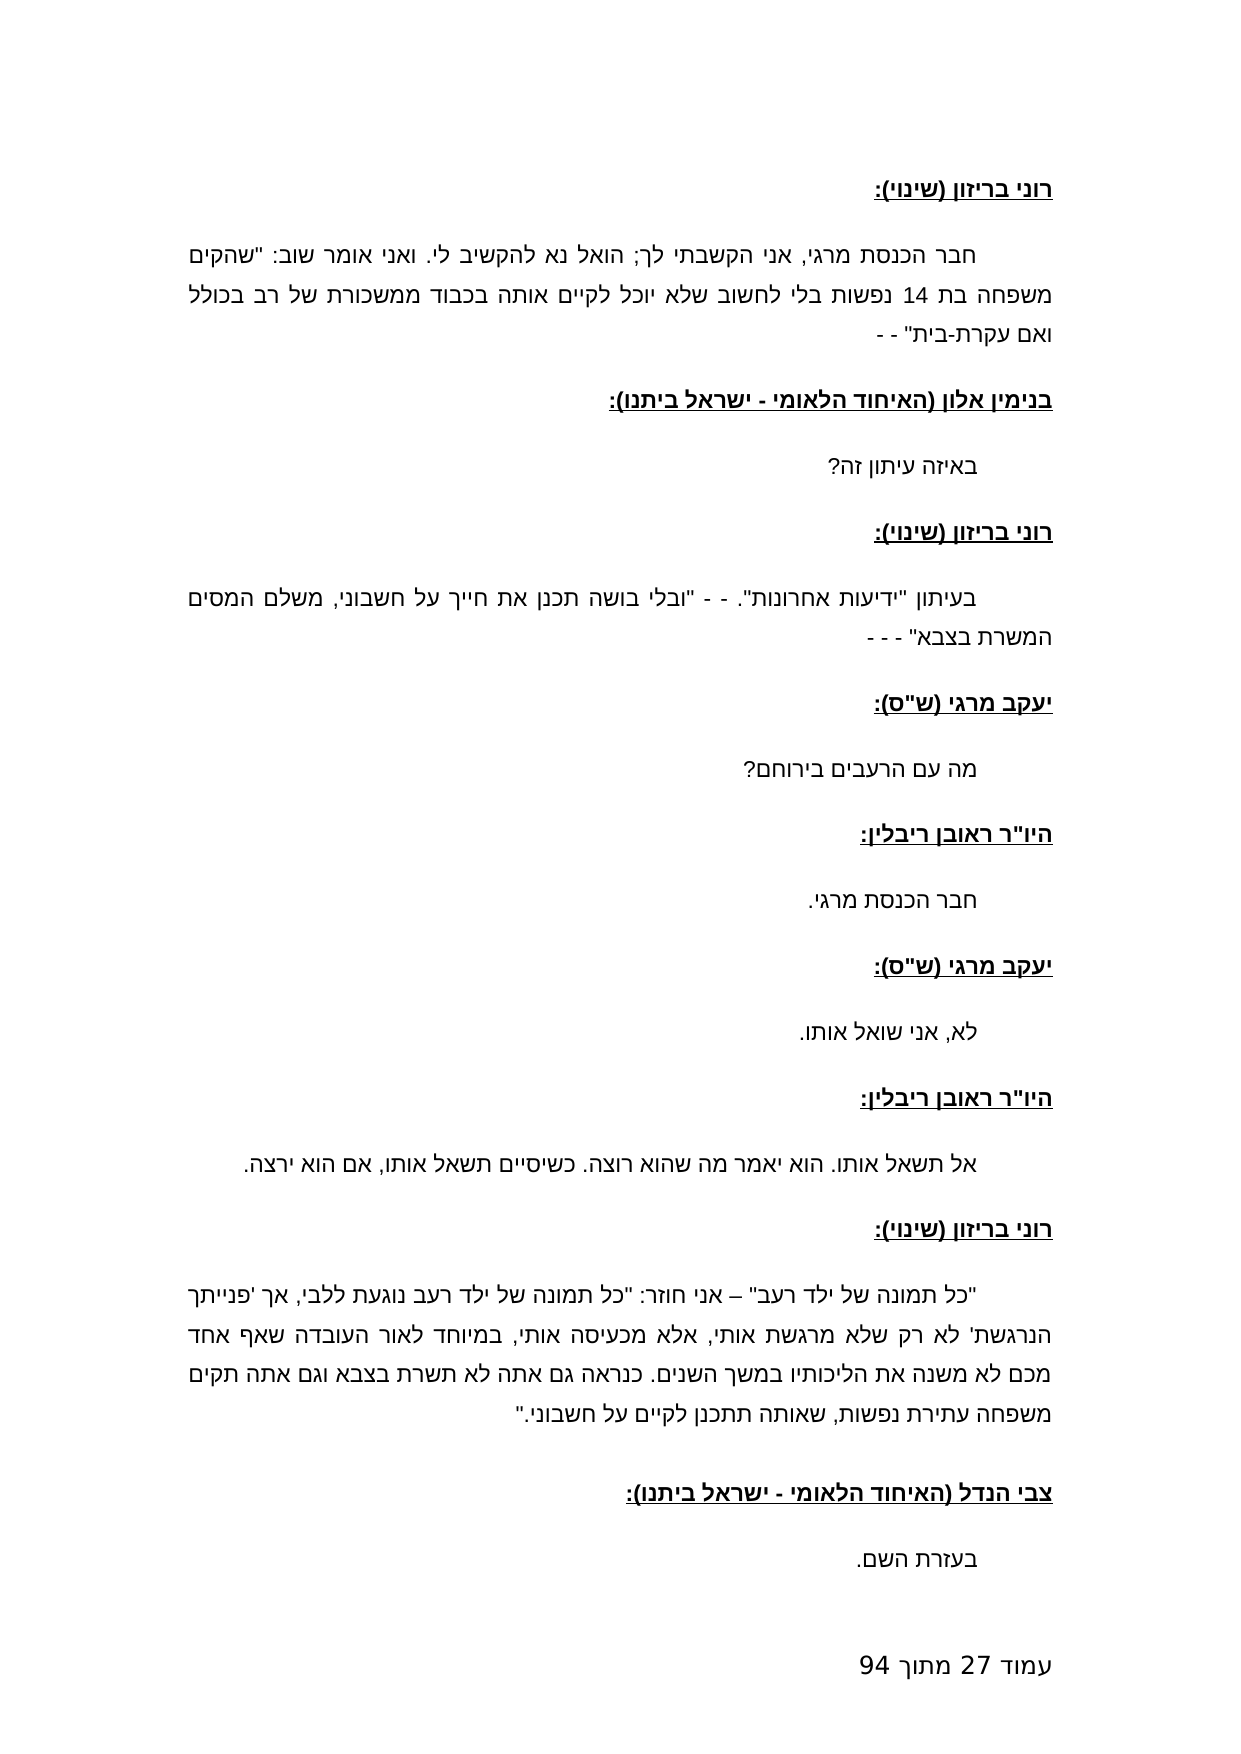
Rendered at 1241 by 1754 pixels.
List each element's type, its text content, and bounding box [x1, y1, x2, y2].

text חבר הכנסת מרגי, אני הקשבתי לך; הואל נא להקשיב לי. ואני אומר שוב: "שהקים משפחה בת 14 נפשות בלי לחשוב שלא יוכל לקיים אותה בכבוד ממשכורת של רב בכולל ואם עקרת-בית" - - [187, 242, 1053, 347]
text חבר הכנסת מרגי. [187, 887, 1053, 914]
text יעקב מרגי (ש"ס): [187, 663, 1053, 716]
text רוני בריזון (שינוי): [187, 1190, 1053, 1243]
text היו"ר ראובן ריבלין: [187, 795, 1053, 848]
text מה עם הרעבים בירוחם? [187, 756, 1053, 782]
text לא, אני שואל אותו. [187, 1019, 1053, 1045]
text אל תשאל אותו. הוא יאמר מה שהוא רוצה. כשיסיים תשאל אותו, אם הוא ירצה. [187, 1151, 1053, 1177]
text באיזה עיתון זה? [187, 453, 1053, 479]
text רוני בריזון (שינוי): [187, 492, 1053, 545]
text בעזרת השם. [187, 1546, 1053, 1572]
text יעקב מרגי (ש"ס): [187, 927, 1053, 979]
text "כל תמונה של ילד רעב" – אני חוזר: "כל תמונה של ילד רעב נוגעת ללבי, אך 'פנייתך הנרגשת' לא רק שלא מרגשת אותי, אלא מכעיסה אותי, במיוחד לאור העובדה שאף אחד מכם לא משנה את הליכותיו במשך השנים. כנראה גם אתה לא תשרת בצבא וגם אתה תקים משפחה עתירת נפשות, שאותה תתכנן לקיים על חשבוני." [187, 1282, 1053, 1427]
text בעיתון "ידיעות אחרונות". - - "ובלי בושה תכנן את חייך על חשבוני, משלם המסים המשרת בצבא" - - - [187, 584, 1053, 650]
text צבי הנדל (האיחוד הלאומי - ישראל ביתנו): [187, 1480, 1053, 1506]
text היו"ר ראובן ריבלין: [187, 1058, 1053, 1111]
text רוני בריזון (שינוי): [187, 150, 1053, 203]
text בנימין אלון (האיחוד הלאומי - ישראל ביתנו): [187, 361, 1053, 413]
